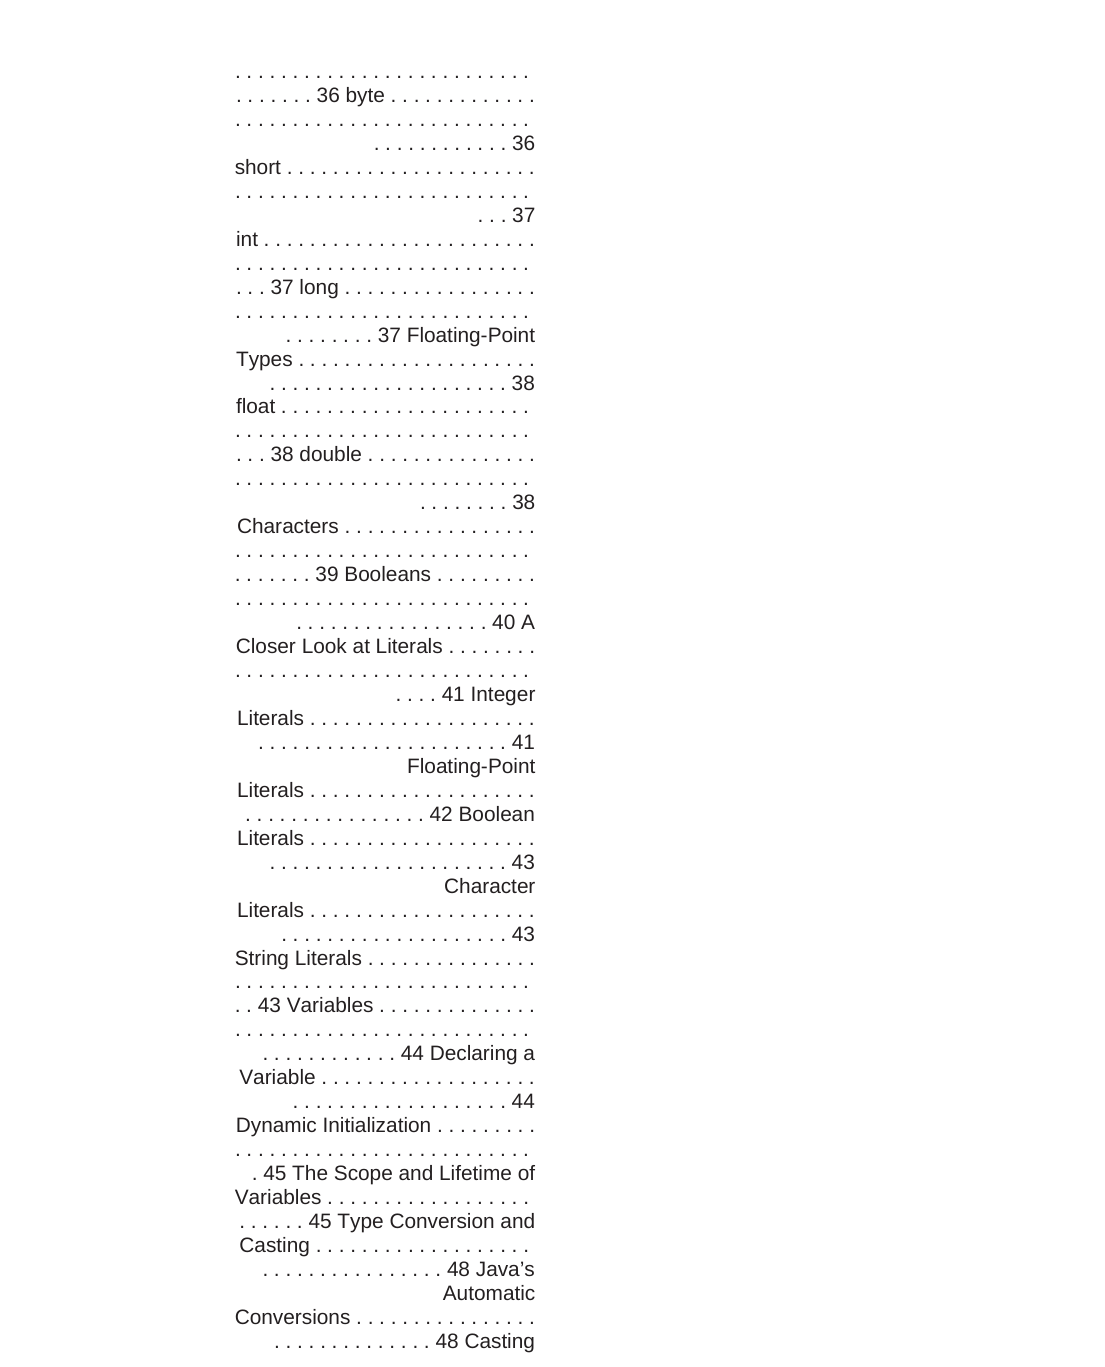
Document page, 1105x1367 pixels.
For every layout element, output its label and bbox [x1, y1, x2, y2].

text [233, 59, 535, 1353]
